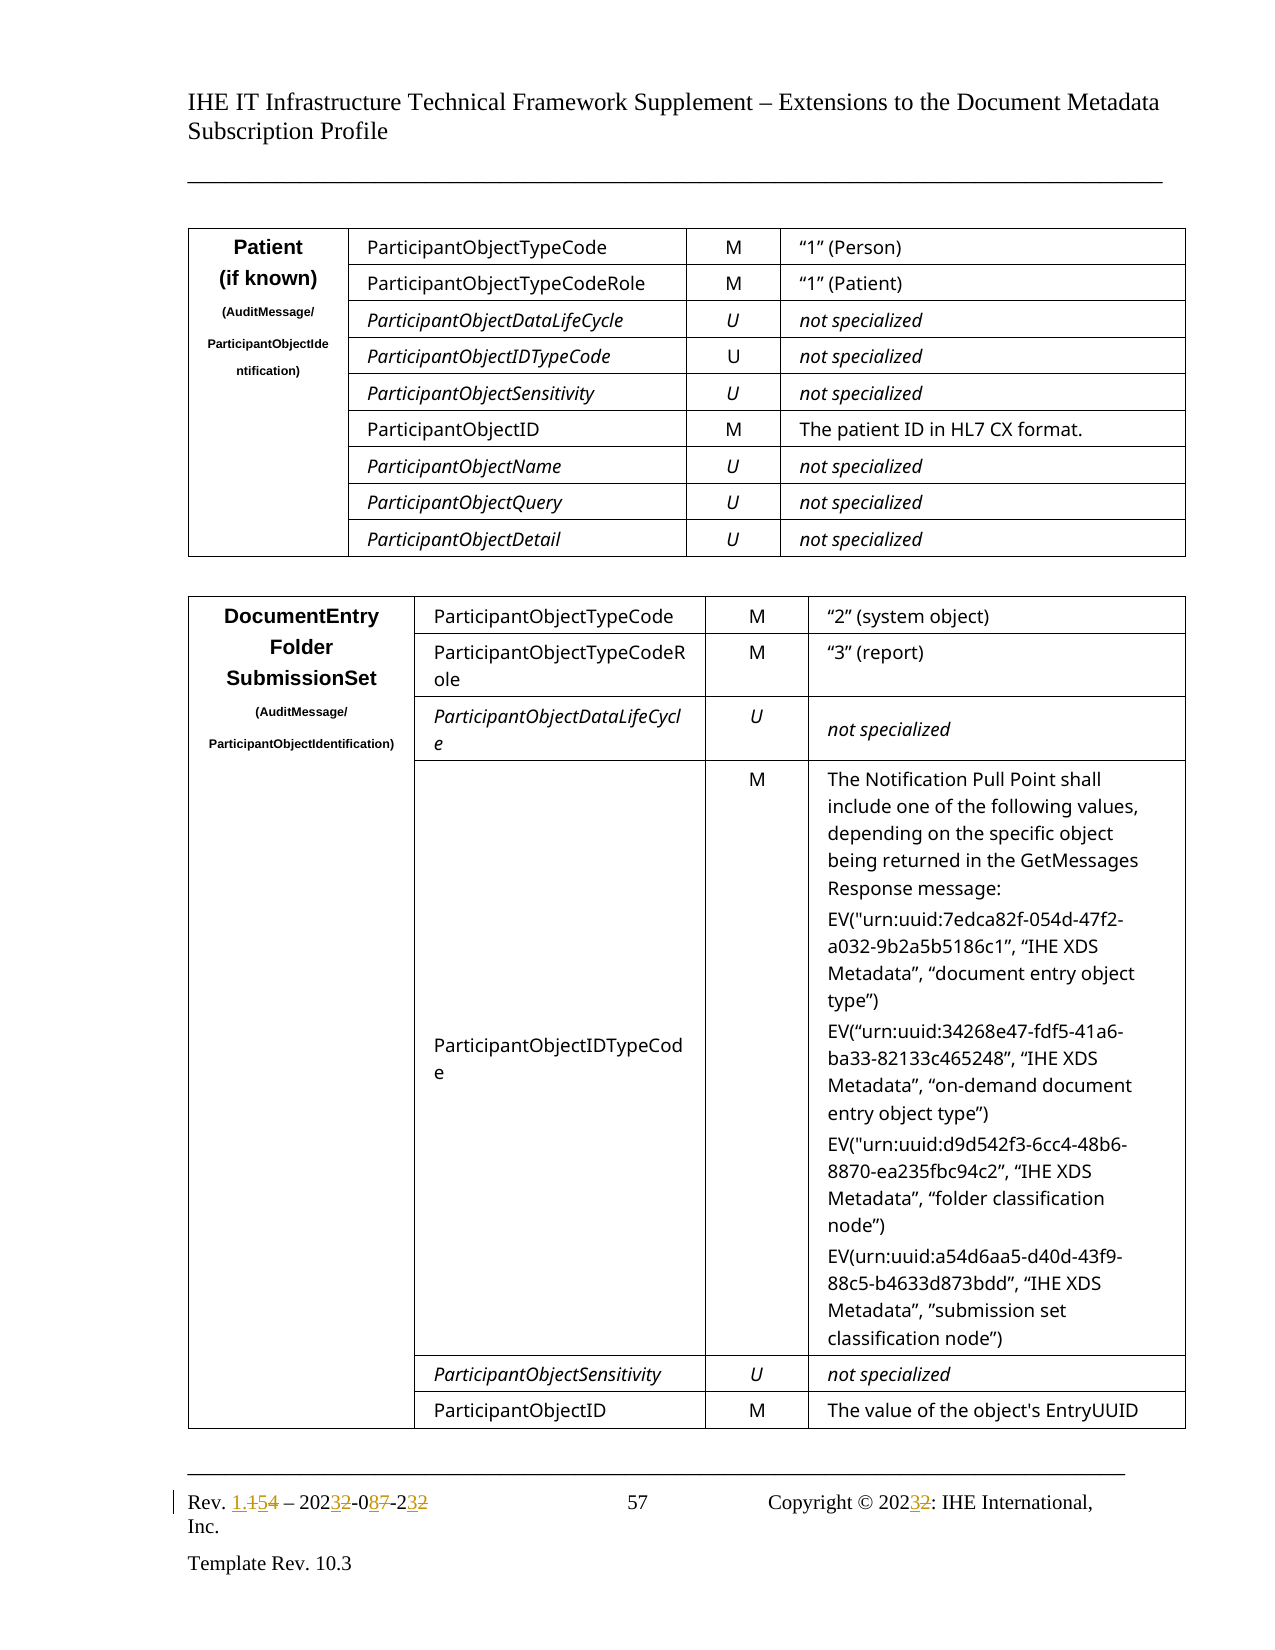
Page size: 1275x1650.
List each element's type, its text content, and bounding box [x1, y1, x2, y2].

table_cell ParticipantObjectSensitivity [349, 374, 686, 410]
table_header DocumentEntry Folder SubmissionSet (AuditMessage/ ParticipantObjectIdentification) [189, 597, 414, 1427]
table_cell U [706, 1356, 808, 1391]
table_header “1” (Person) [781, 229, 1185, 264]
table_header ParticipantObjectTypeCode [415, 597, 705, 633]
table_cell “3” (report) [809, 634, 1185, 696]
table_cell The patient ID in HL7 CX format. [781, 411, 1185, 446]
table_cell M [706, 1392, 808, 1427]
table_cell U [687, 374, 780, 410]
table_cell U [687, 301, 780, 337]
table_cell “1” (Patient) [781, 265, 1185, 300]
table_cell U [687, 520, 780, 556]
table_cell not specialized [781, 447, 1185, 483]
table_cell The Notification Pull Point shall include one of the following values, depending on the specific object being returned in the GetMessages Response message: EV("urn:uuid:7edca82f-054d-47f2-a032-9b2a5b5186c1”, “IHE XDS Metadata”, “document entry object type”) EV(“urn:uuid:34268e47-fdf5-41a6-ba33-82133c465248”, “IHE XDS Metadata”, “on-demand document entry object type”) EV("urn:uuid:d9d542f3-6cc4-48b6-8870-ea235fbc94c2”, “IHE XDS Metadata”, “folder classification node”) EV(urn:uuid:a54d6aa5-d40d-43f9-88c5-b4633d873bdd”, “IHE XDS Metadata”, ”submission set classification node”) [809, 761, 1185, 1354]
table_header M [687, 229, 780, 264]
table_cell not specialized [781, 301, 1185, 337]
table_cell not specialized [781, 374, 1185, 410]
table_cell ParticipantObjectTypeCodeRole [415, 634, 705, 696]
table_cell not specialized [809, 697, 1185, 760]
table_cell ParticipantObjectTypeCodeRole [349, 265, 686, 300]
table_cell M [687, 265, 780, 300]
table_cell ParticipantObjectID [415, 1392, 705, 1427]
table_cell not specialized [809, 1356, 1185, 1391]
table_cell not specialized [781, 338, 1185, 373]
table_cell M [706, 761, 808, 1354]
table_cell ParticipantObjectDetail [349, 520, 686, 556]
table_cell U [687, 338, 780, 373]
table_cell ParticipantObjectQuery [349, 484, 686, 519]
table_cell M [687, 411, 780, 446]
table_cell ParticipantObjectSensitivity [415, 1356, 705, 1391]
table_cell U [706, 697, 808, 760]
table_cell ParticipantObjectIDTypeCode [415, 761, 705, 1354]
table_cell U [687, 447, 780, 483]
table_header M [706, 597, 808, 633]
table_cell not specialized [781, 520, 1185, 556]
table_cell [809, 1392, 1185, 1427]
table_cell ParticipantObjectID [349, 411, 686, 446]
table_cell ParticipantObjectDataLifeCycle [349, 301, 686, 337]
table_cell ParticipantObjectIDTypeCode [349, 338, 686, 373]
table_header Patient (if known) (AuditMessage/ ParticipantObjectIdentification) [189, 229, 348, 556]
table_header “2” (system object) [809, 597, 1185, 633]
table_cell not specialized [781, 484, 1185, 519]
table_cell U [687, 484, 780, 519]
table_cell M [706, 634, 808, 696]
table_header ParticipantObjectTypeCode [349, 229, 686, 264]
table_cell ParticipantObjectName [349, 447, 686, 483]
table_cell ParticipantObjectDataLifeCycle [415, 697, 705, 760]
